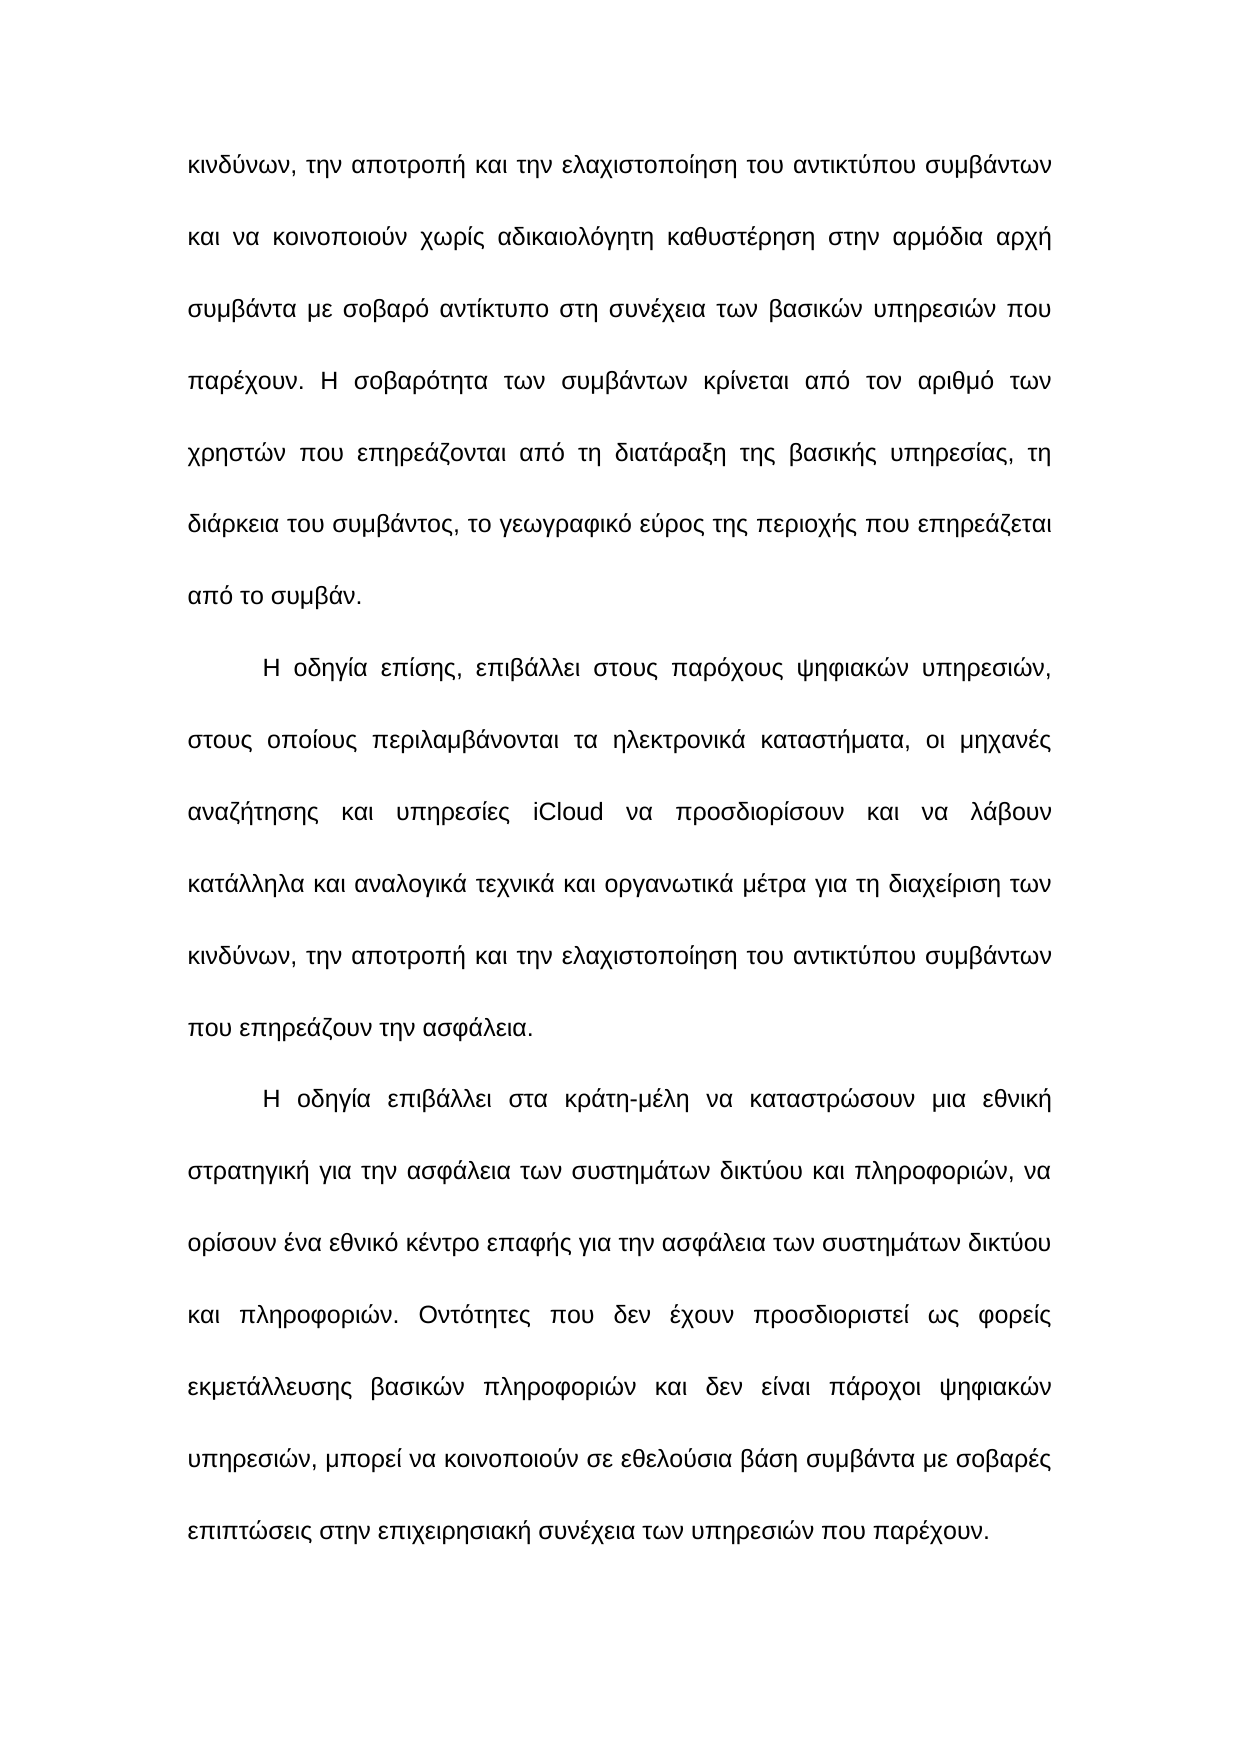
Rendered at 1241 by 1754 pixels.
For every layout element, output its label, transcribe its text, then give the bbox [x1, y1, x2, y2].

text Η οδηγία επίσης, επιβάλλει στους παρόχους ψηφιακών υπηρεσιών, στους οποίους περιλαμβάνονται τα ηλεκτρονικά καταστήματα, οι μηχανές αναζήτησης και υπηρεσίες iCloud να προσδιορίσουν και να λάβουν κατάλληλα και αναλογικά τεχνικά και οργανωτικά μέτρα για τη διαχείριση των κινδύνων, την αποτροπή και την ελαχιστοποίηση του αντικτύπου συμβάντων που επηρεάζουν την ασφάλεια. [187, 653, 1053, 1041]
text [187, 150, 1053, 610]
text Η οδηγία επιβάλλει στα κράτη-μέλη να καταστρώσουν μια εθνική στρατηγική για την ασφάλεια των συστημάτων δικτύου και πληροφοριών, να ορίσουν ένα εθνικό κέντρο επαφής για την ασφάλεια των συστημάτων δικτύου και πληροφοριών. Οντότητες που δεν έχουν προσδιοριστεί ως φορείς εκμετάλλευσης βασικών πληροφοριών και δεν είναι πάροχοι ψηφιακών υπηρεσιών, μπορεί να κοινοποιούν σε εθελούσια βάση συμβάντα με σοβαρές επιπτώσεις στην επιχειρησιακή συνέχεια των υπηρεσιών που παρέχουν. [187, 1084, 1053, 1544]
